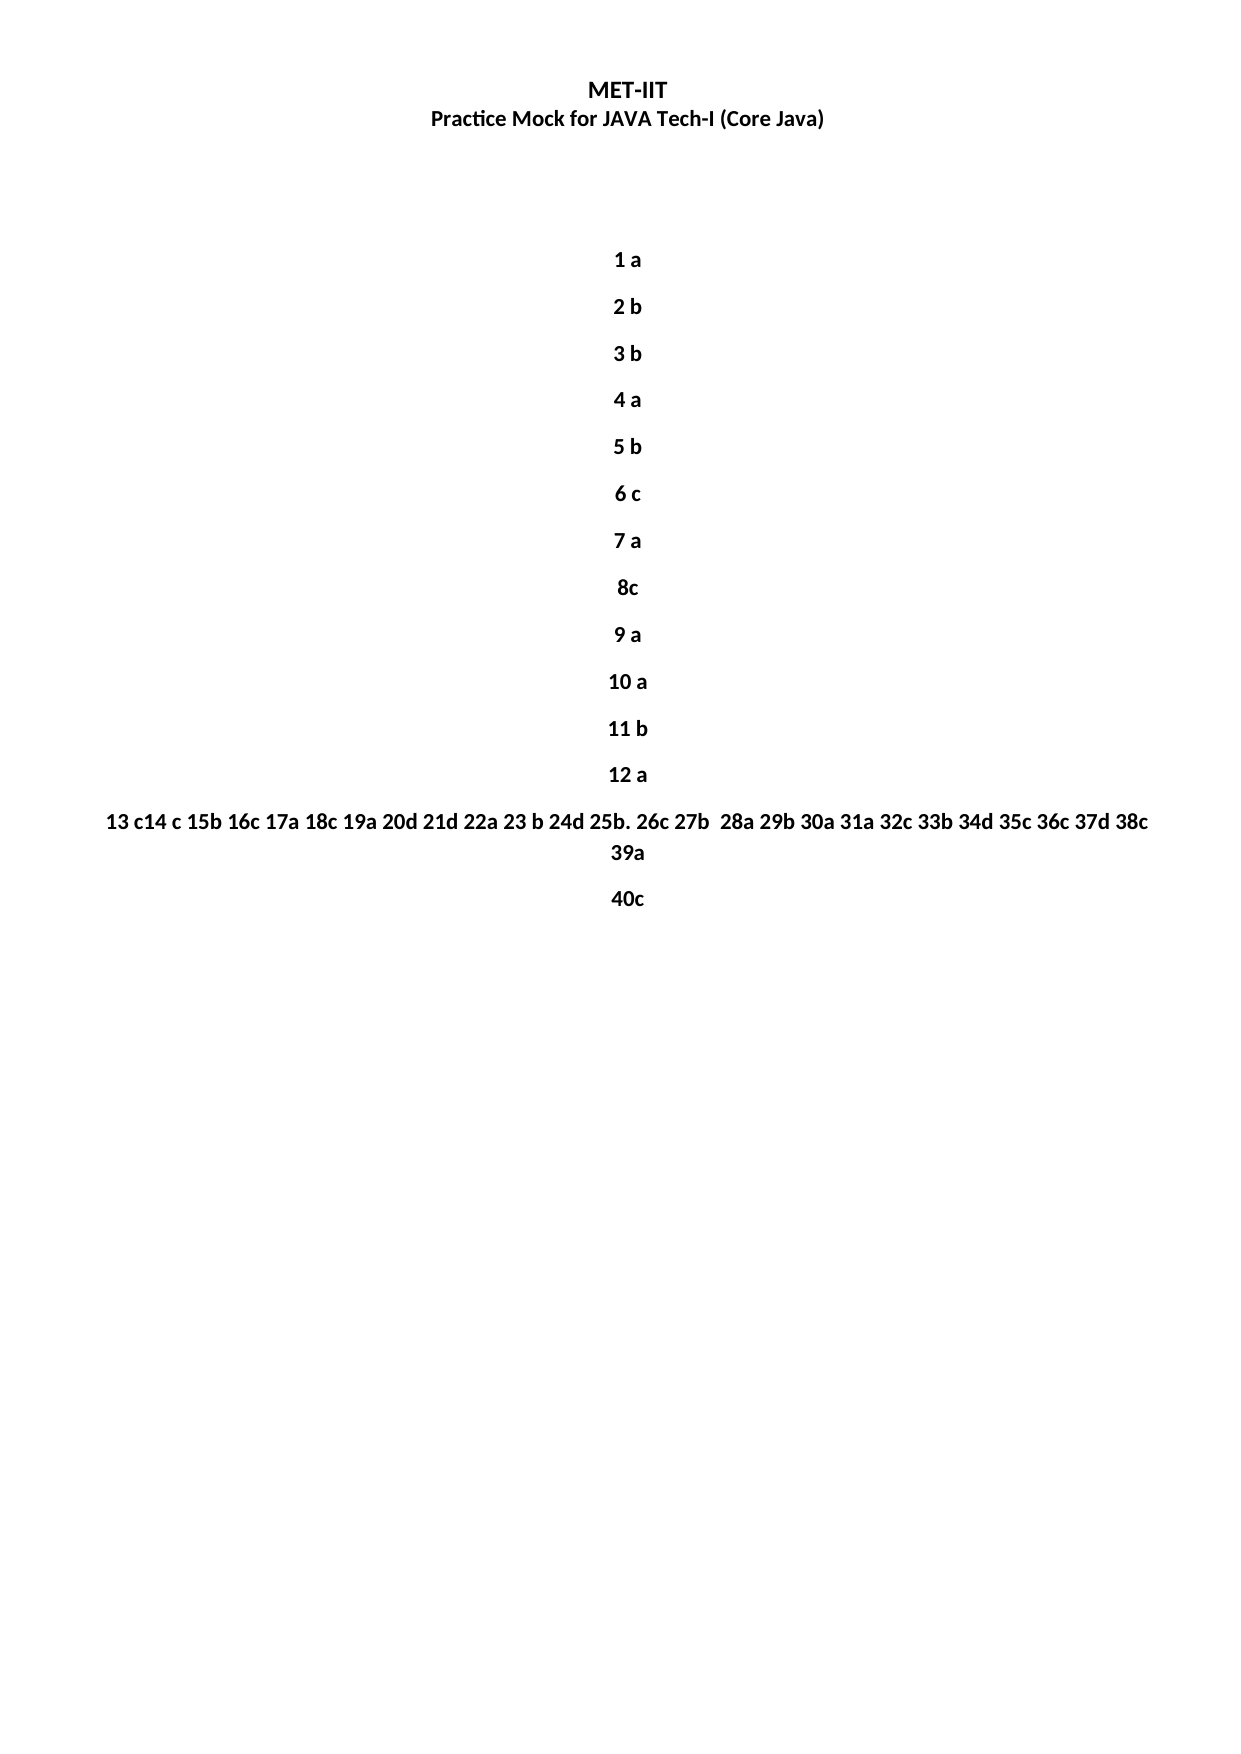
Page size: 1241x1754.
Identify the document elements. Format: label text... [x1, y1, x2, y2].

text 10 a [103, 667, 1152, 695]
text 13 c14 c 15b 16c 17a 18c 19a 20d 21d 22a 23 b 24d 25b. 26c 27b 28a 29b 30a 31a 32c 33b 34d 35c 36c 37d 38c 39a [103, 807, 1152, 866]
text 8c [103, 573, 1152, 601]
text 5 b [103, 432, 1152, 461]
text 2 b [103, 292, 1152, 320]
text 12 a [103, 761, 1152, 789]
text 6 c [103, 479, 1152, 507]
text Practice Mock for JAVA Tech-I (Core Java) [103, 104, 1152, 132]
text 40c [103, 884, 1152, 913]
text 11 b [103, 714, 1152, 742]
text 3 b [103, 339, 1152, 367]
text MET-IIT [103, 74, 1152, 104]
text 4 a [103, 386, 1152, 414]
text 1 a [103, 245, 1152, 273]
text 9 a [103, 620, 1152, 648]
text 7 a [103, 526, 1152, 554]
